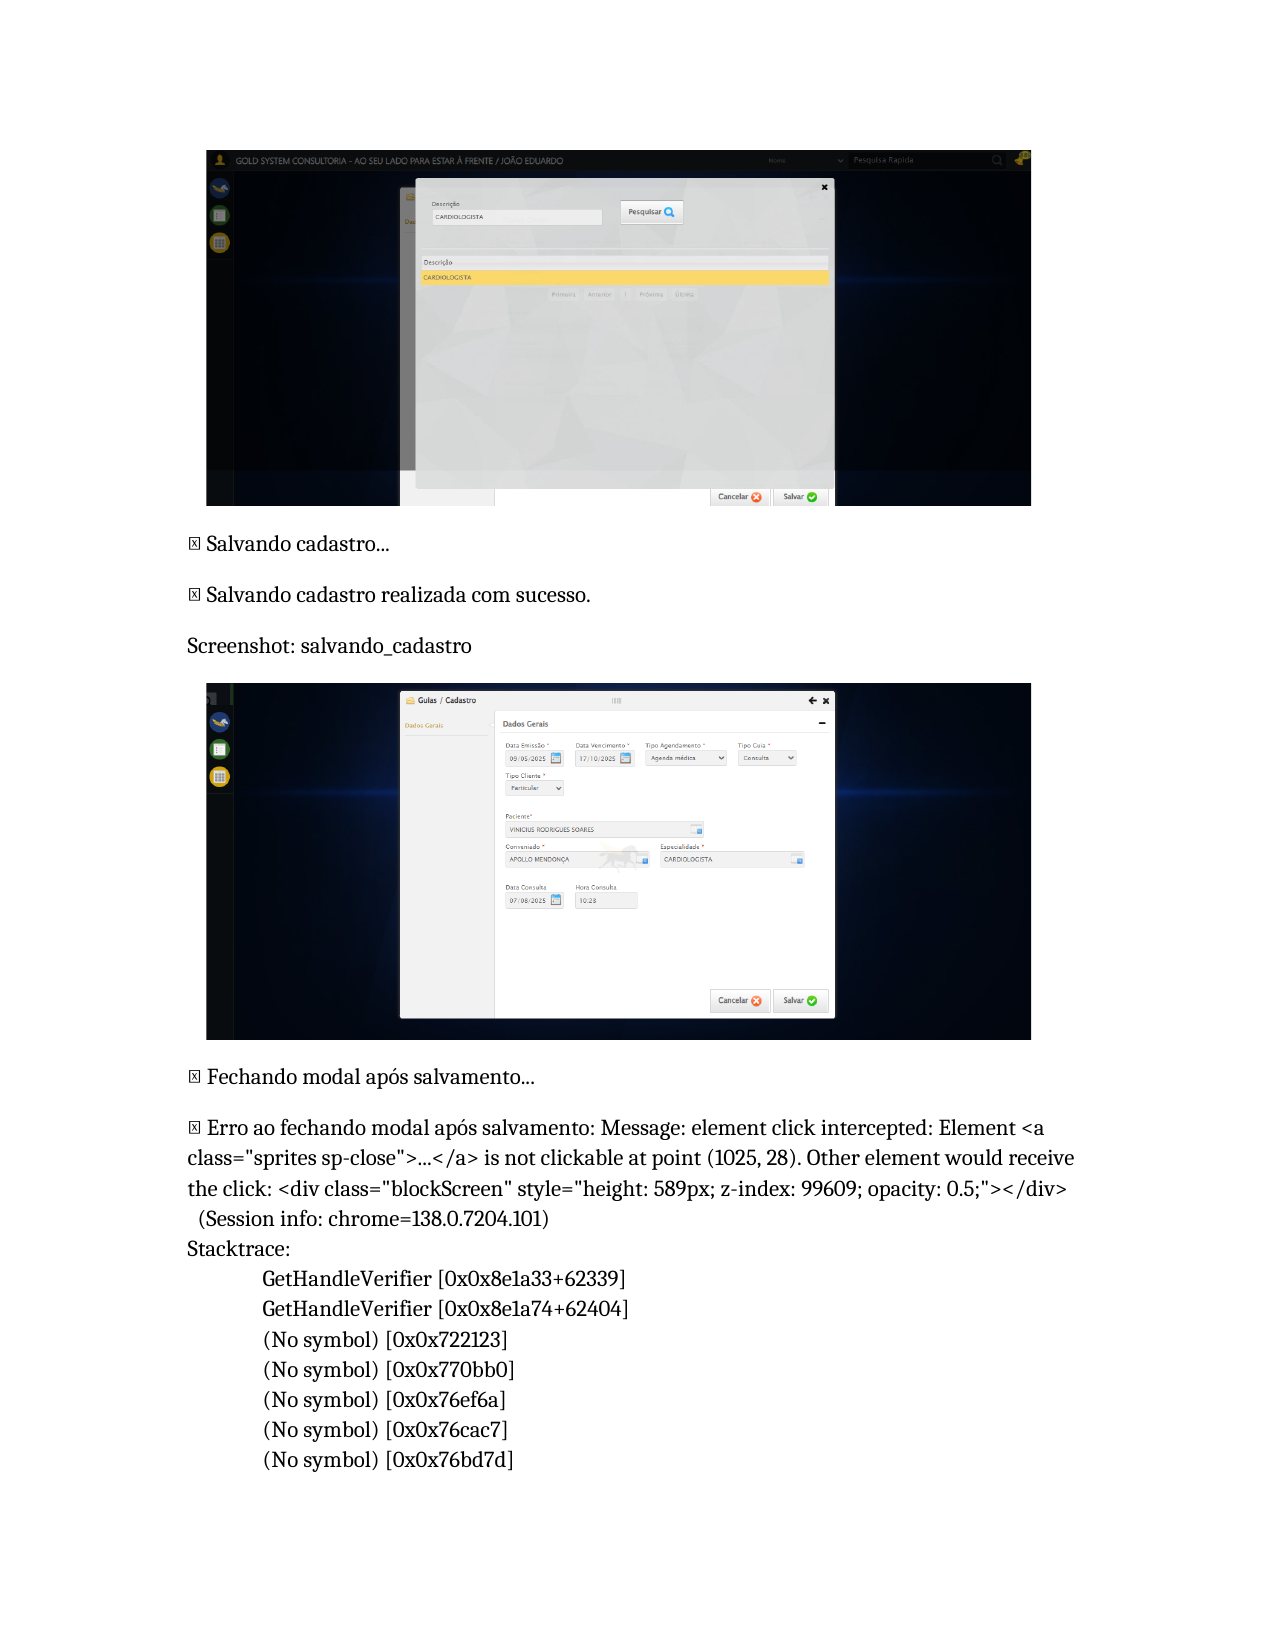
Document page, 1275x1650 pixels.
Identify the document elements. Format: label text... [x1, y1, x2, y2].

text 🔄 Salvando cadastro... [187, 530, 1087, 557]
picture [206, 150, 1032, 506]
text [187, 1115, 1087, 1474]
text Screenshot: salvando_cadastro [187, 632, 1087, 659]
text ✅ Salvando cadastro realizada com sucesso. [187, 581, 1087, 608]
picture [206, 683, 1032, 1040]
text 🔄 Fechando modal após salvamento... [187, 1064, 1087, 1090]
